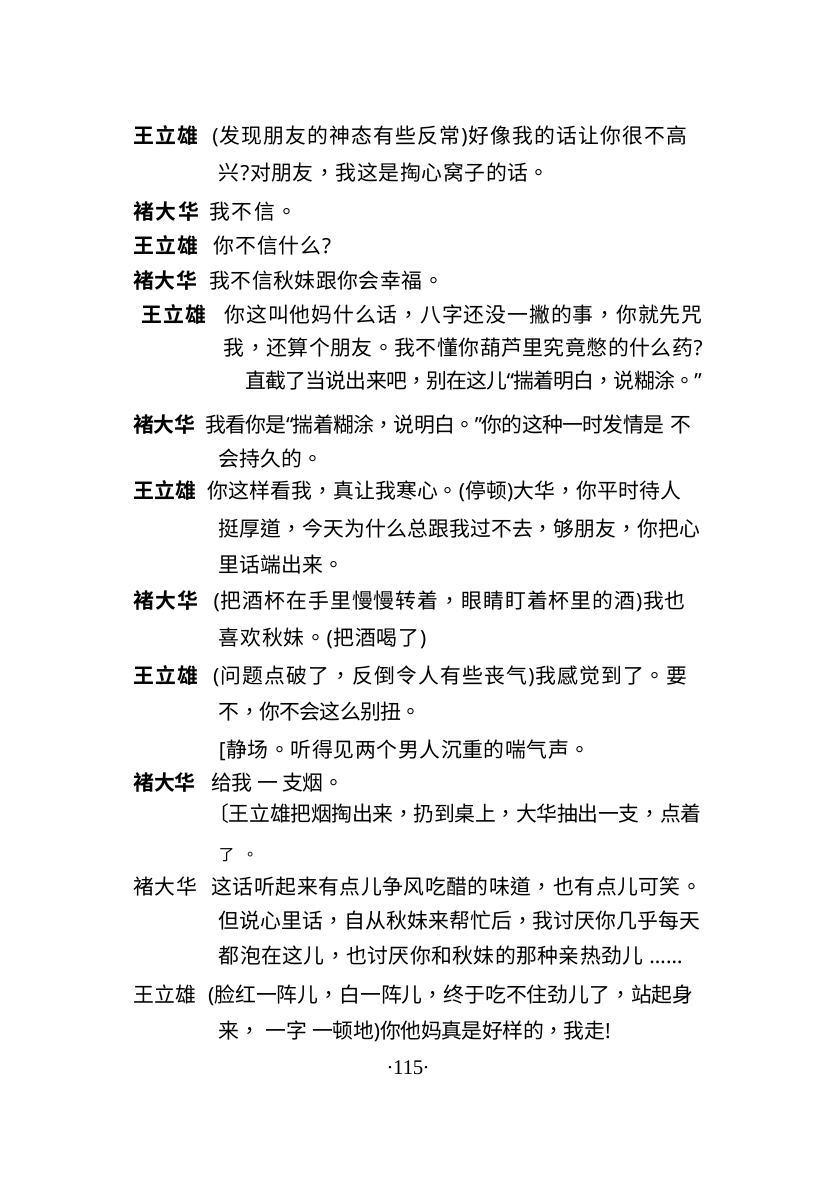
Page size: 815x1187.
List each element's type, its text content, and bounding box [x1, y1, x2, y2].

text 褚大华 (把酒杯在手里慢慢转着，眼睛盯着杯里的酒)我也 喜欢秋妹。(把酒喝了) [133, 586, 701, 652]
text 褚大华 这话听起来有点儿争风吃醋的味道，也有点儿可笑。 但说心里话，自从秋妹来帮忙后，我讨厌你几乎每天 都泡在这儿，也讨厌你和秋妹的那种亲热劲儿 …… [133, 872, 707, 969]
text 王立雄 你不信什么? [133, 232, 707, 258]
text 王立雄 (脸红一阵儿，白一阵儿，终于吃不住劲儿了，站起身 来， 一字 一顿地)你他妈真是好样的，我走! [133, 980, 703, 1044]
text 褚大华 我看你是“揣着糊涂，说明白。”你的这种一时发情是 不会持久的。 [133, 410, 700, 472]
text 王立雄 (发现朋友的神态有些反常)好像我的话让你很不高 兴?对朋友，我这是掏心窝子的话。 [133, 121, 703, 186]
text 王立雄 你这样看我，真让我寒心。(停顿)大华，你平时待人 [133, 477, 707, 503]
text 挺厚道，今天为什么总跟我过不去，够朋友，你把心 里话端出来。 [219, 514, 702, 578]
text 褚大华 我不信秋妹跟你会幸福。 [133, 268, 707, 294]
text [静场。听得见两个男人沉重的喘气声。 褚大华 给我 一 支烟。 [133, 735, 595, 796]
text 王立雄 (问题点破了，反倒令人有些丧气)我感觉到了。要 不，你不会这么别扭。 [133, 661, 703, 725]
text 〔王立雄把烟掏出来，扔到桌上，大华抽出一支，点着 [208, 800, 707, 826]
text 褚大华 我不信。 [133, 198, 707, 225]
text 王立雄 你这叫他妈什么话，八字还没一撇的事，你就先咒 我，还算个朋友。我不懂你葫芦里究竟憋的什么药? 直截了当说出来吧，别在这儿“揣着明白，说糊涂。” [133, 300, 702, 395]
text 了 。 [219, 845, 707, 865]
